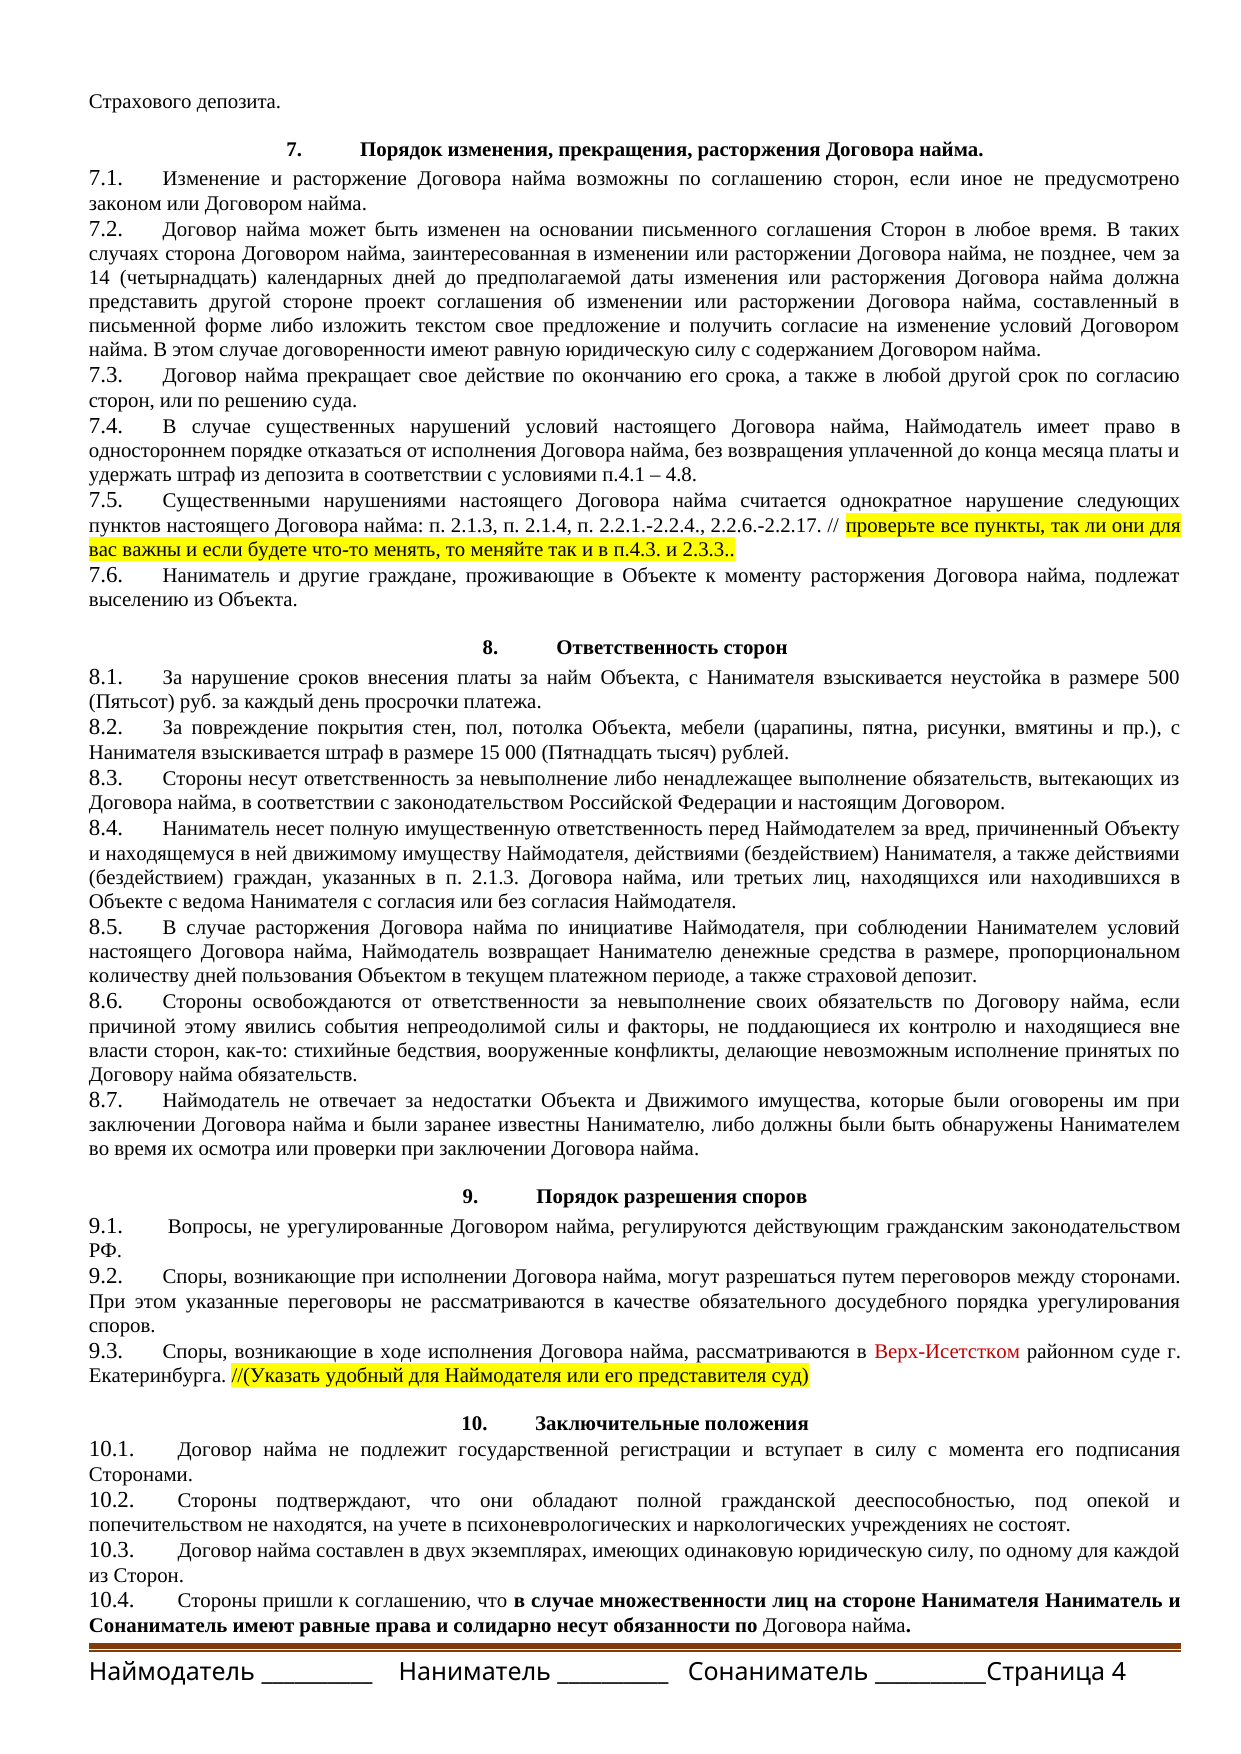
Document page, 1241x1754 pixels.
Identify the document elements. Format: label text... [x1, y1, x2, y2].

list Наниматель несет полную имущественную ответственность перед Наймодателем за вред, причиненный Объекту и находящемуся в ней движимому имуществу Наймодателя, действиями (бездействием) Нанимателя, а также действиями (бездействием) граждан, указанных в п. 2.1.3. Договора найма, или третьих лиц, находящихся или находившихся в Объекте с ведома Нанимателя с согласия или без согласия Наймодателя. [89, 814, 1181, 913]
list Ответственность сторон [89, 635, 1181, 659]
list Изменение и расторжение Договора найма возможны по соглашению сторон, если иное не предусмотрено законом или Договором найма. [89, 164, 1181, 215]
list Вопросы, не урегулированные Договором найма, регулируются действующим гражданским законодательством РФ. [89, 1212, 1181, 1262]
list Наймодатель не отвечает за недостатки Объекта и Движимого имущества, которые были оговорены им при заключении Договора найма и были заранее известны Нанимателю, либо должны были быть обнаружены Нанимателем во время их осмотра или проверки при заключении Договора найма. [89, 1086, 1181, 1160]
list Заключительные положения [89, 1411, 1181, 1435]
list Стороны освобождаются от ответственности за невыполнение своих обязательств по Договору найма, если причиной этому явились события непреодолимой силы и факторы, не поддающиеся их контролю и находящиеся вне власти сторон, как-то: стихийные бедствия, вооруженные конфликты, делающие невозможным исполнение принятых по Договору найма обязательств. [89, 987, 1181, 1086]
list В случае расторжения Договора найма по инициативе Наймодателя, при соблюдении Нанимателем условий настоящего Договора найма, Наймодатель возвращает Нанимателю денежные средства в размере, пропорциональном количеству дней пользования Объектом в текущем платежном периоде, а также страховой депозит. [89, 913, 1181, 987]
list Договор найма составлен в двух экземплярах, имеющих одинаковую юридическую силу, по одному для каждой из Сторон. [89, 1536, 1181, 1587]
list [89, 89, 1181, 113]
list Споры, возникающие при исполнении Договора найма, могут разрешаться путем переговоров между сторонами. При этом указанные переговоры не рассматриваются в качестве обязательного досудебного порядка урегулирования споров. [89, 1262, 1181, 1337]
list Стороны подтверждают, что они обладают полной гражданской дееспособностью, под опекой и попечительством не находятся, на учете в психоневрологических и наркологических учреждениях не состоят. [89, 1486, 1181, 1536]
list Стороны несут ответственность за невыполнение либо ненадлежащее выполнение обязательств, вытекающих из Договора найма, в соответствии с законодательством Российской Федерации и настоящим Договором. [89, 764, 1181, 814]
list Договор найма может быть изменен на основании письменного соглашения Сторон в любое время. В таких случаях сторона Договором найма, заинтересованная в изменении или расторжении Договора найма, не позднее, чем за 14 (четырнадцать) календарных дней до предполагаемой даты изменения или расторжения Договора найма должна представить другой стороне проект соглашения об изменении или расторжении Договора найма, составленный в письменной форме либо изложить текстом свое предложение и получить согласие на изменение условий Договором найма. В этом случае договоренности имеют равную юридическую силу с содержанием Договором найма. [89, 215, 1181, 361]
list За повреждение покрытия стен, пол, потолка Объекта, мебели (царапины, пятна, рисунки, вмятины и пр.), с Нанимателя взыскивается штраф в размере 15 000 (Пятнадцать тысяч) рублей. [89, 713, 1181, 764]
list Существенными нарушениями настоящего Договора найма считается однократное нарушение следующих пунктов настоящего Договора найма: п. 2.1.3, п. 2.1.4, п. 2.2.1.-2.2.4., 2.2.6.-2.2.17. // проверьте все пункты, так ли они для вас важны и если будете что-то менять, то меняйте так и в п.4.3. и 2.3.3.. [89, 486, 1181, 561]
list Договор найма прекращает свое действие по окончанию его срока, а также в любой другой срок по согласию сторон, или по решению суда. [89, 361, 1181, 412]
list Порядок изменения, прекращения, расторжения Договора найма. [89, 137, 1181, 161]
list Договор найма не подлежит государственной регистрации и вступает в силу с момента его подписания Сторонами. [89, 1435, 1181, 1486]
list Стороны пришли к соглашению, что в случае множественности лиц на стороне Нанимателя Наниматель и Сонаниматель имеют равные права и солидарно несут обязанности по Договора найма. [89, 1587, 1181, 1637]
list Наниматель и другие граждане, проживающие в Объекте к моменту расторжения Договора найма, подлежат выселению из Объекта. [89, 561, 1181, 611]
list За нарушение сроков внесения платы за найм Объекта, с Нанимателя взыскивается неустойка в размере 500 (Пятьсот) руб. за каждый день просрочки платежа. [89, 663, 1181, 713]
list Споры, возникающие в ходе исполнения Договора найма, рассматриваются в Верх-Исетстком районном суде г. Екатеринбурга. //(Указать удобный для Наймодателя или его представителя суд) [89, 1337, 1181, 1387]
list Порядок разрешения споров [89, 1184, 1181, 1208]
list В случае существенных нарушений условий настоящего Договора найма, Наймодатель имеет право в одностороннем порядке отказаться от исполнения Договора найма, без возвращения уплаченной до конца месяца платы и удержать штраф из депозита в соответствии с условиями п.4.1 – 4.8. [89, 412, 1181, 486]
